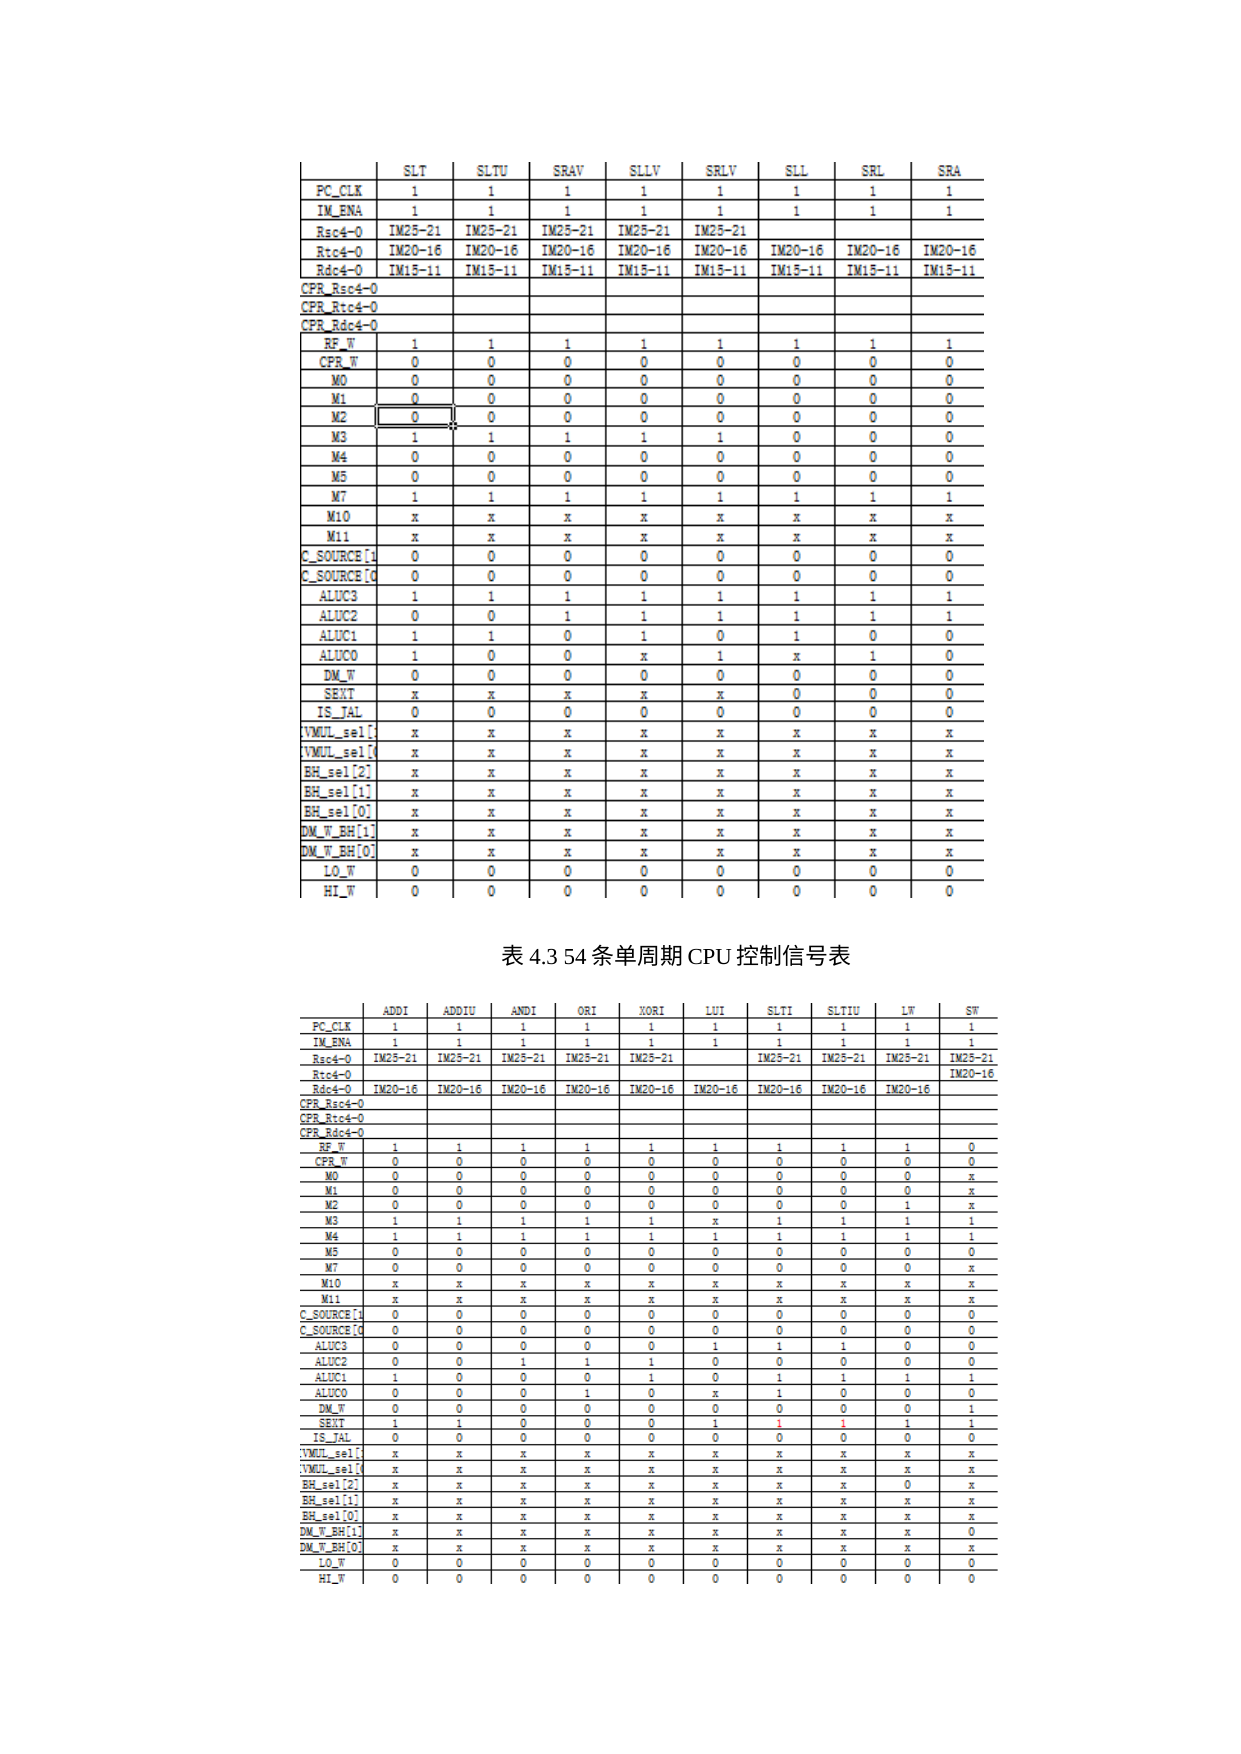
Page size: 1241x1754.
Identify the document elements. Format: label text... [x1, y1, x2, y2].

picture [300, 1003, 998, 1584]
list 表4.3 54条单周期CPU控制信号表 [300, 922, 1053, 987]
picture [300, 162, 984, 898]
